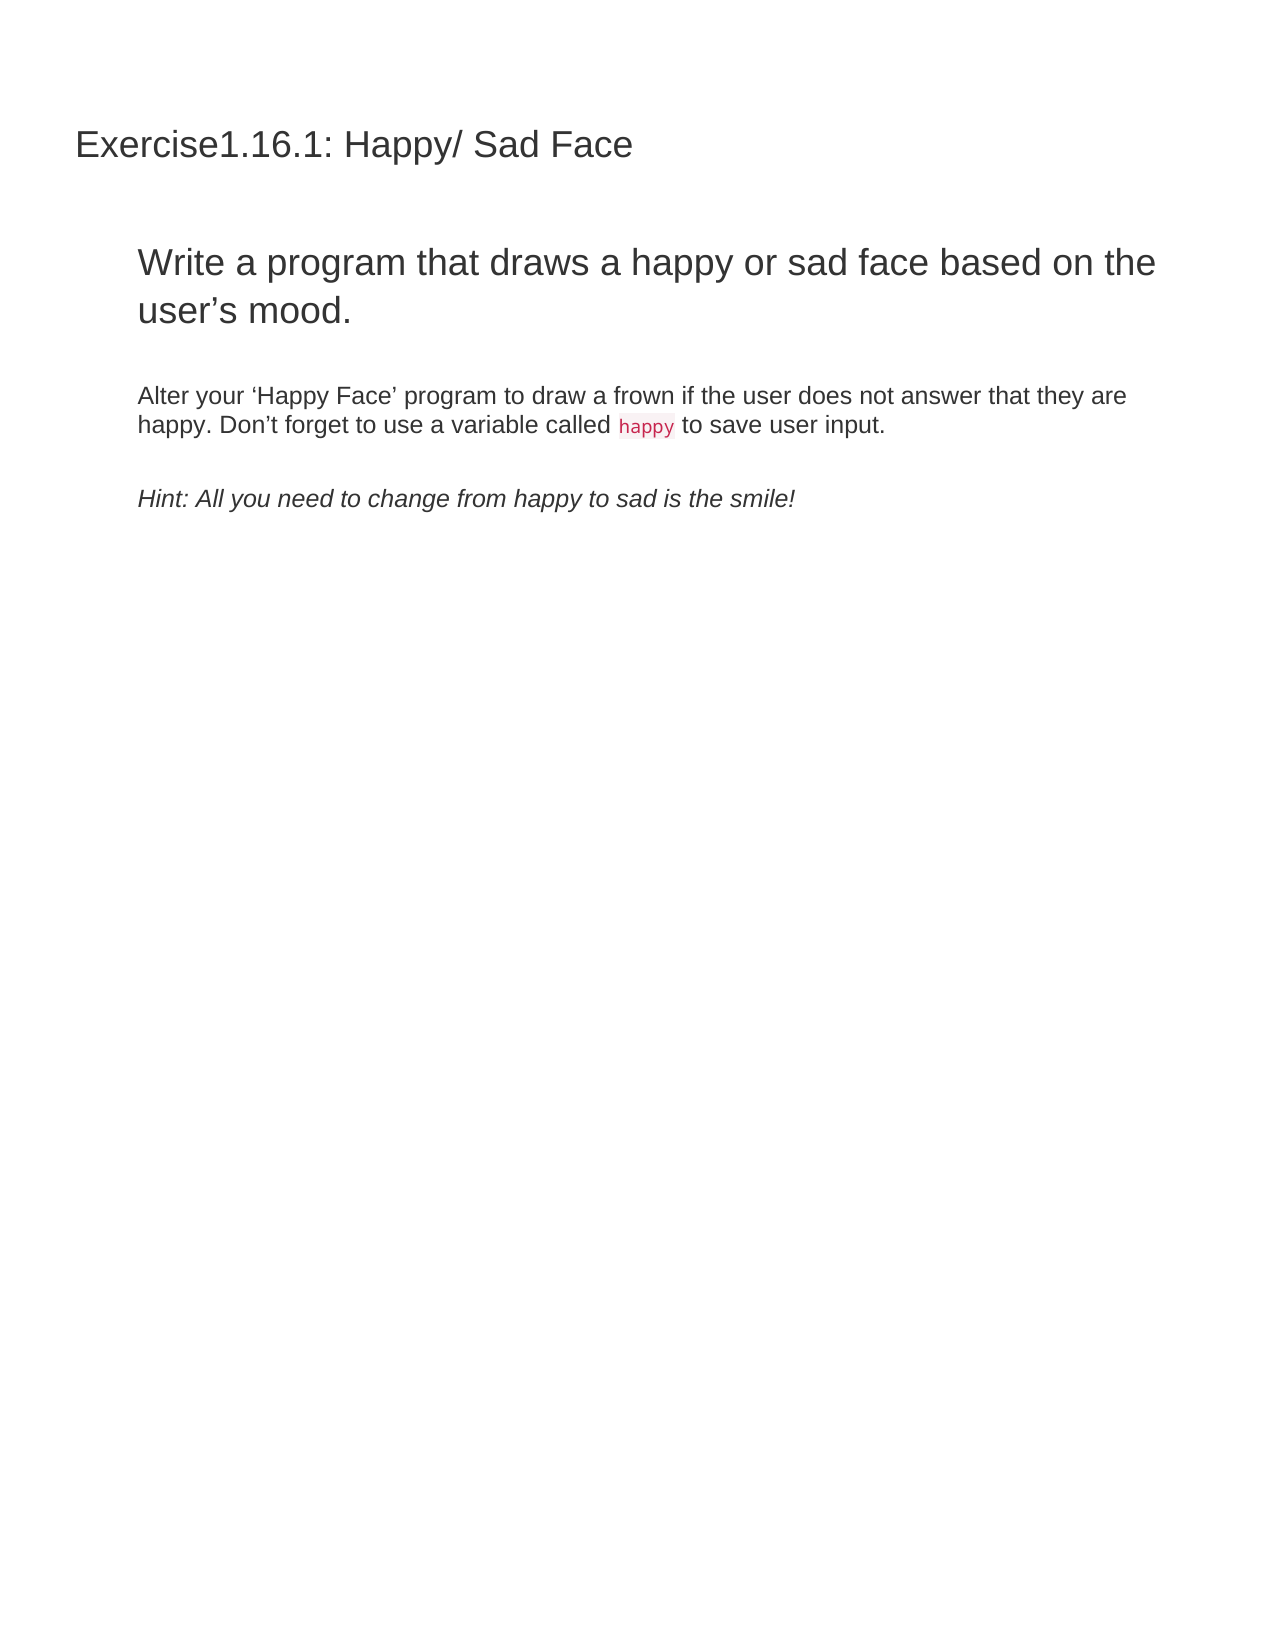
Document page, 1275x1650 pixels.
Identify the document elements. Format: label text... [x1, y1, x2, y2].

subtitle Exercise1.16.1: Happy/ Sad Face [75, 122, 1200, 165]
text Hint: All you need to change from happy to sad is the smile! [137, 484, 1200, 513]
subtitle Write a program that draws a happy or sad face based on the user’s mood. [137, 240, 1200, 331]
text Alter your ‘Happy Face’ program to draw a frown if the user does not answer that they are happy. Don’t forget to use a variable called happy to save user input. [137, 381, 1200, 439]
